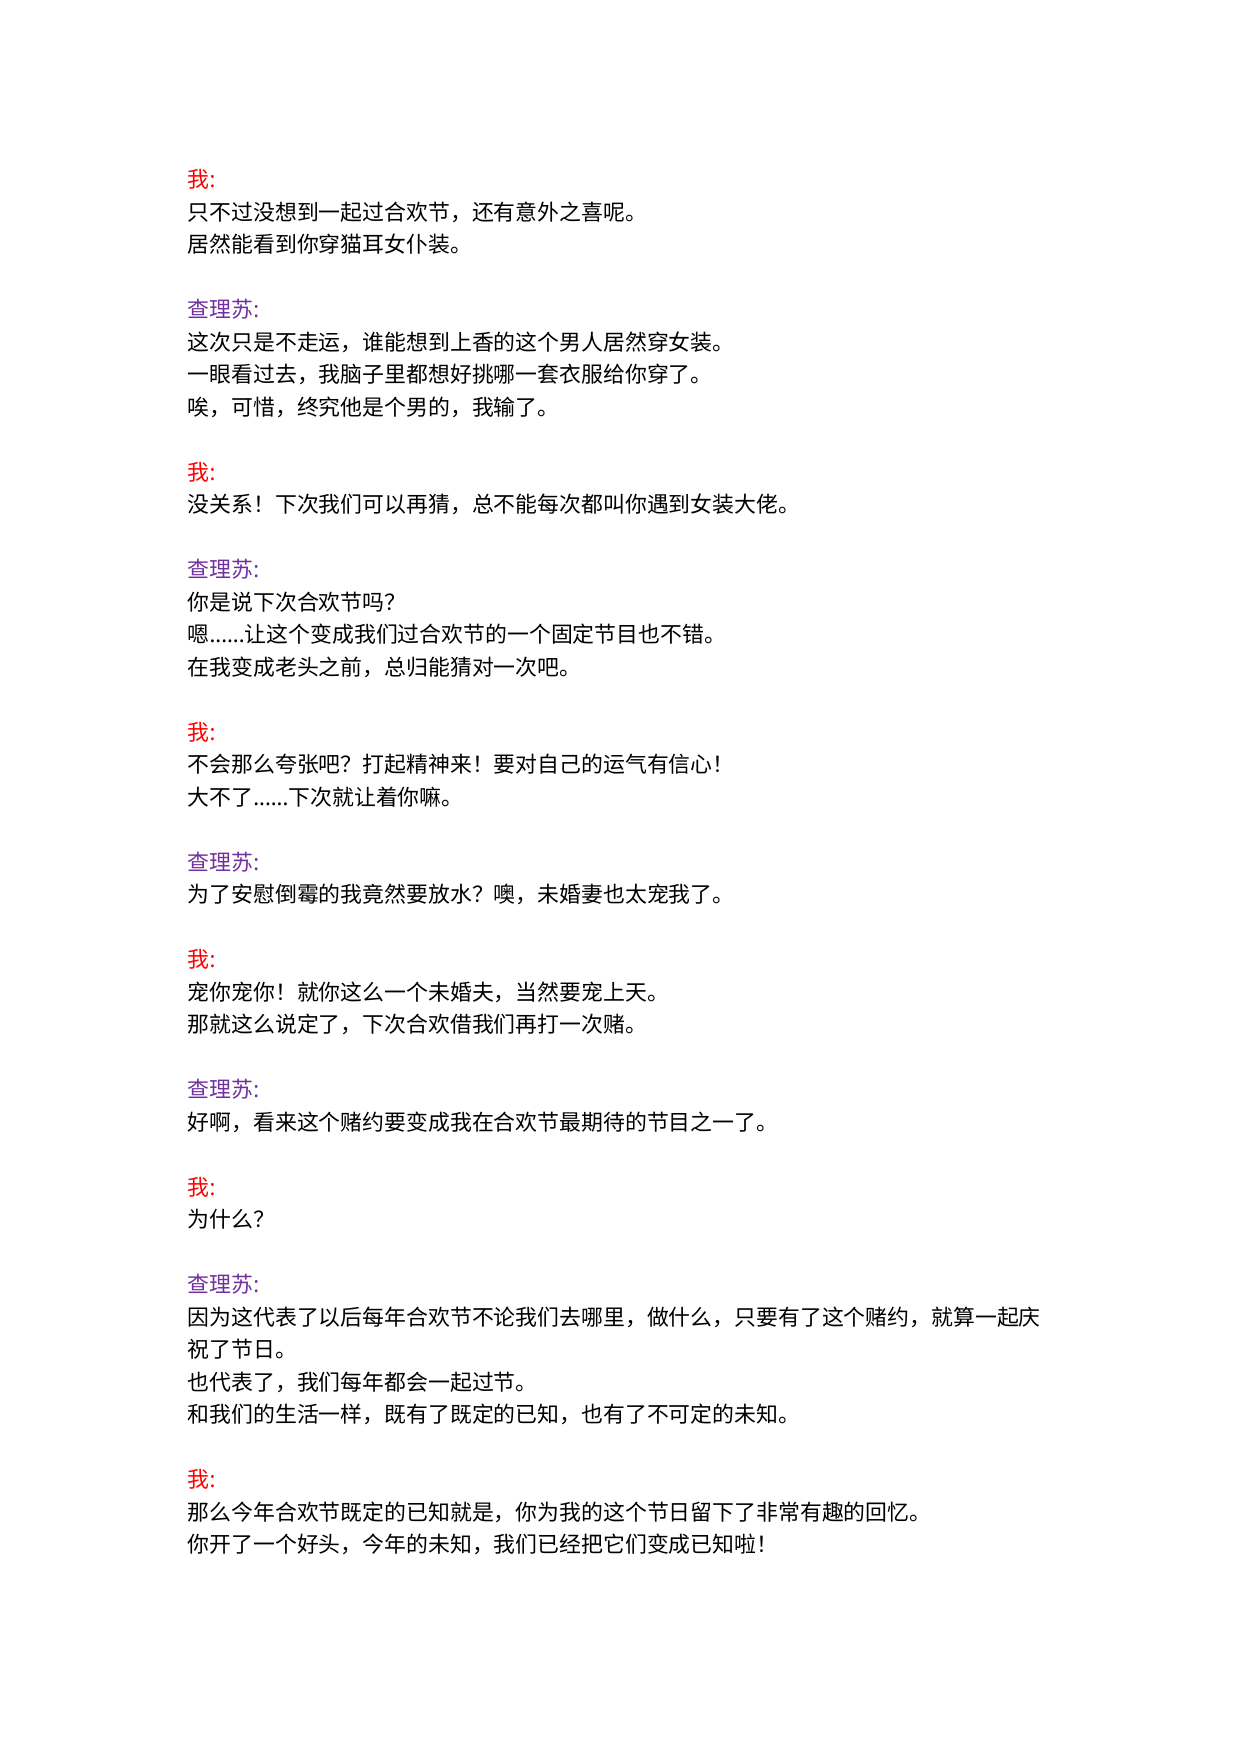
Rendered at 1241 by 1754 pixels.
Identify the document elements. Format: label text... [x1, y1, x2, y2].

text 大不了......下次就让着你嘛。 [187, 779, 1053, 812]
text 你开了一个好头，今年的未知，我们已经把它们变成已知啦！ [187, 1527, 1053, 1559]
text 不会那么夸张吧？打起精神来！要对自己的运气有信心！ [187, 747, 1053, 779]
text 我: [187, 942, 1053, 974]
text 和我们的生活一样，既有了既定的已知，也有了不可定的未知。 [187, 1397, 1053, 1429]
text 那么今年合欢节既定的已知就是，你为我的这个节日留下了非常有趣的回忆。 [187, 1494, 1053, 1527]
text 嗯......让这个变成我们过合欢节的一个固定节目也不错。 [187, 617, 1053, 649]
text 一眼看过去，我脑子里都想好挑哪一套衣服给你穿了。 [187, 357, 1053, 389]
text 查理苏: [187, 1072, 1053, 1104]
text 查理苏: [187, 844, 1053, 877]
text 这次只是不走运，谁能想到上香的这个男人居然穿女装。 [187, 324, 1053, 357]
text 因为这代表了以后每年合欢节不论我们去哪里，做什么，只要有了这个赌约，就算一起庆祝了节日。 [187, 1299, 1053, 1364]
text 查理苏: [187, 292, 1053, 324]
text 在我变成老头之前，总归能猜对一次吧。 [187, 649, 1053, 682]
text 那就这么说定了，下次合欢借我们再打一次赌。 [187, 1007, 1053, 1039]
text 居然能看到你穿猫耳女仆装。 [187, 227, 1053, 259]
text 我: [187, 714, 1053, 747]
text 查理苏: [187, 552, 1053, 584]
text 为了安慰倒霉的我竟然要放水？噢，未婚妻也太宠我了。 [187, 877, 1053, 909]
text 也代表了，我们每年都会一起过节。 [187, 1364, 1053, 1397]
text 没关系！下次我们可以再猜，总不能每次都叫你遇到女装大佬。 [187, 487, 1053, 519]
text 查理苏: [187, 1267, 1053, 1299]
text 我: [187, 1169, 1053, 1202]
text 只不过没想到一起过合欢节，还有意外之喜呢。 [187, 194, 1053, 227]
text 宠你宠你！就你这么一个未婚夫，当然要宠上天。 [187, 974, 1053, 1007]
text 你是说下次合欢节吗？ [187, 584, 1053, 617]
text 为什么？ [187, 1202, 1053, 1234]
text 好啊，看来这个赌约要变成我在合欢节最期待的节目之一了。 [187, 1104, 1053, 1137]
text 唉，可惜，终究他是个男的，我输了。 [187, 389, 1053, 422]
text 我: [187, 162, 1053, 194]
text 我: [187, 454, 1053, 487]
text 我: [187, 1462, 1053, 1494]
